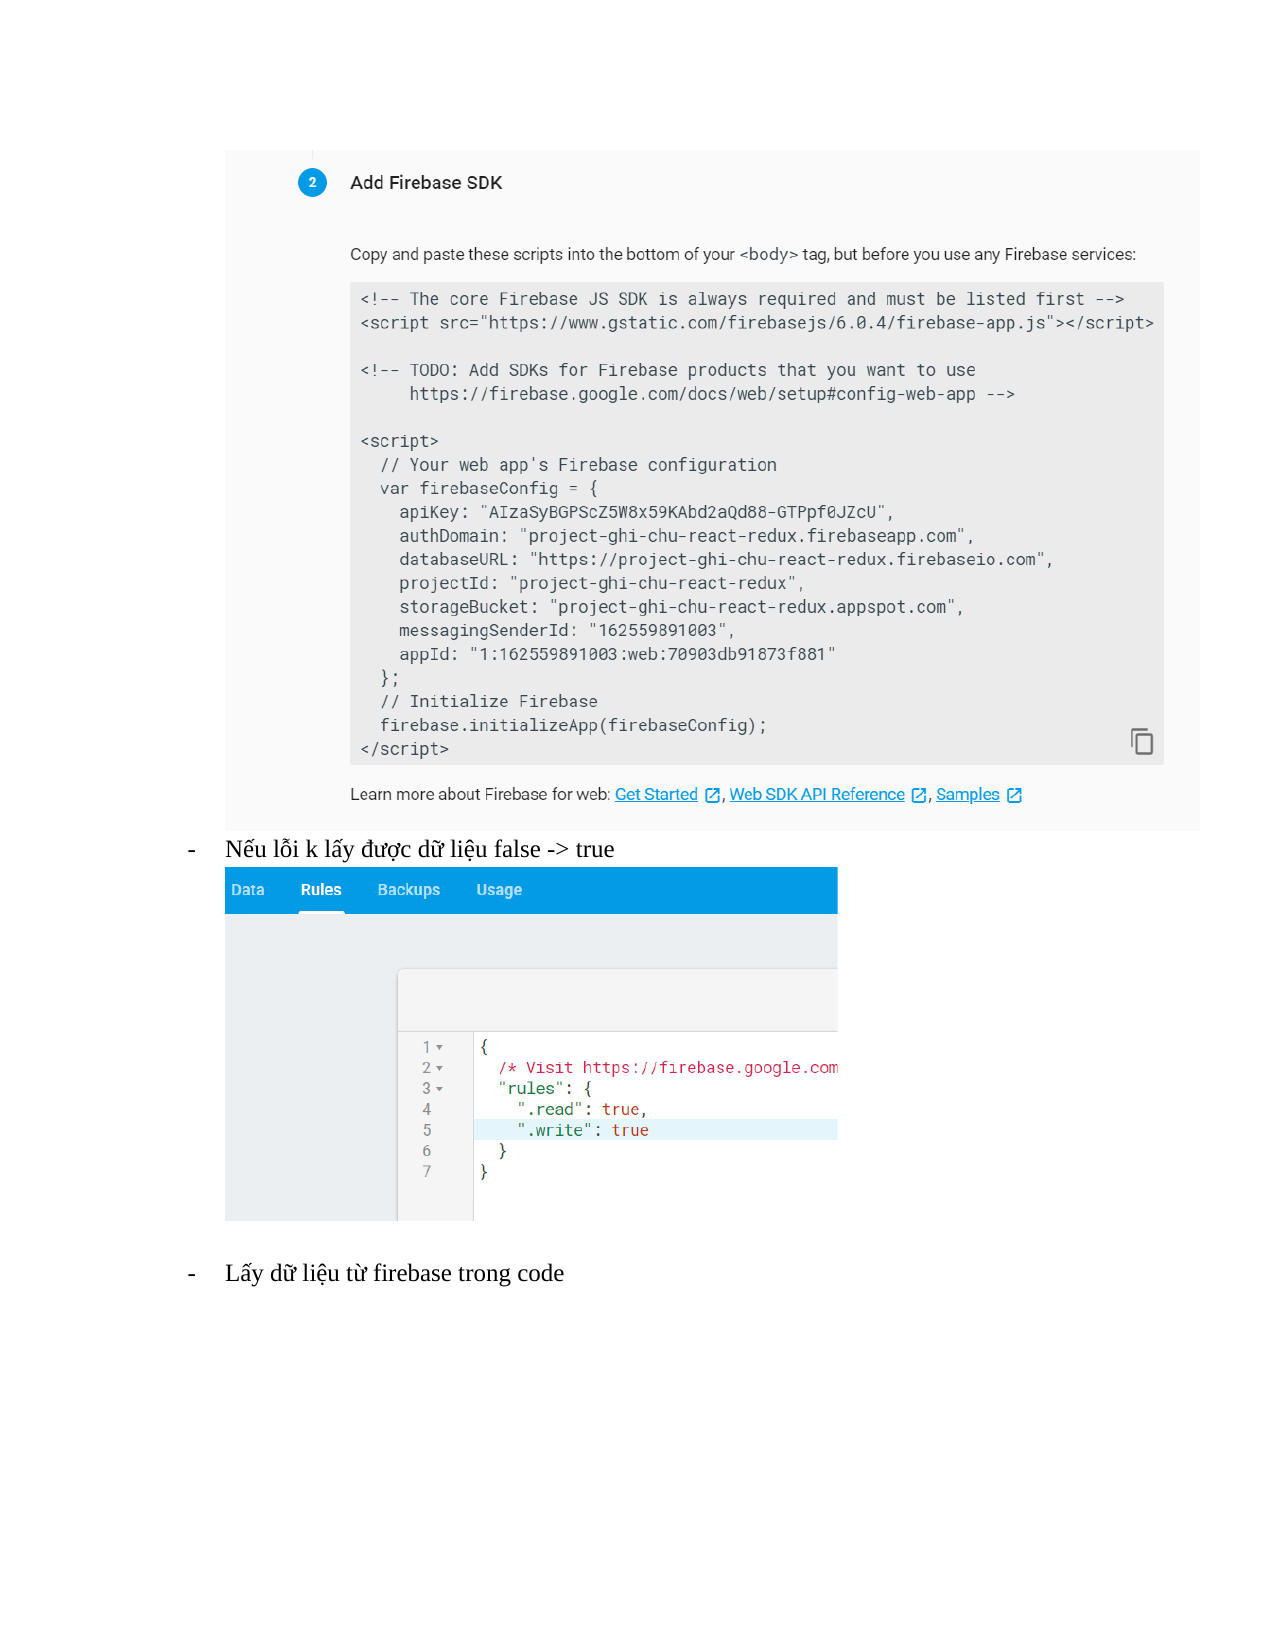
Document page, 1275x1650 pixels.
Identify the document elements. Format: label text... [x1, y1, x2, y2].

list Nếu lỗi k lấy được dữ liệu false -> true [187, 834, 1125, 863]
picture [225, 912, 838, 1221]
list Lấy dữ liệu từ firebase trong code [187, 1258, 1125, 1286]
picture [318, 884, 323, 894]
picture [225, 150, 1200, 831]
